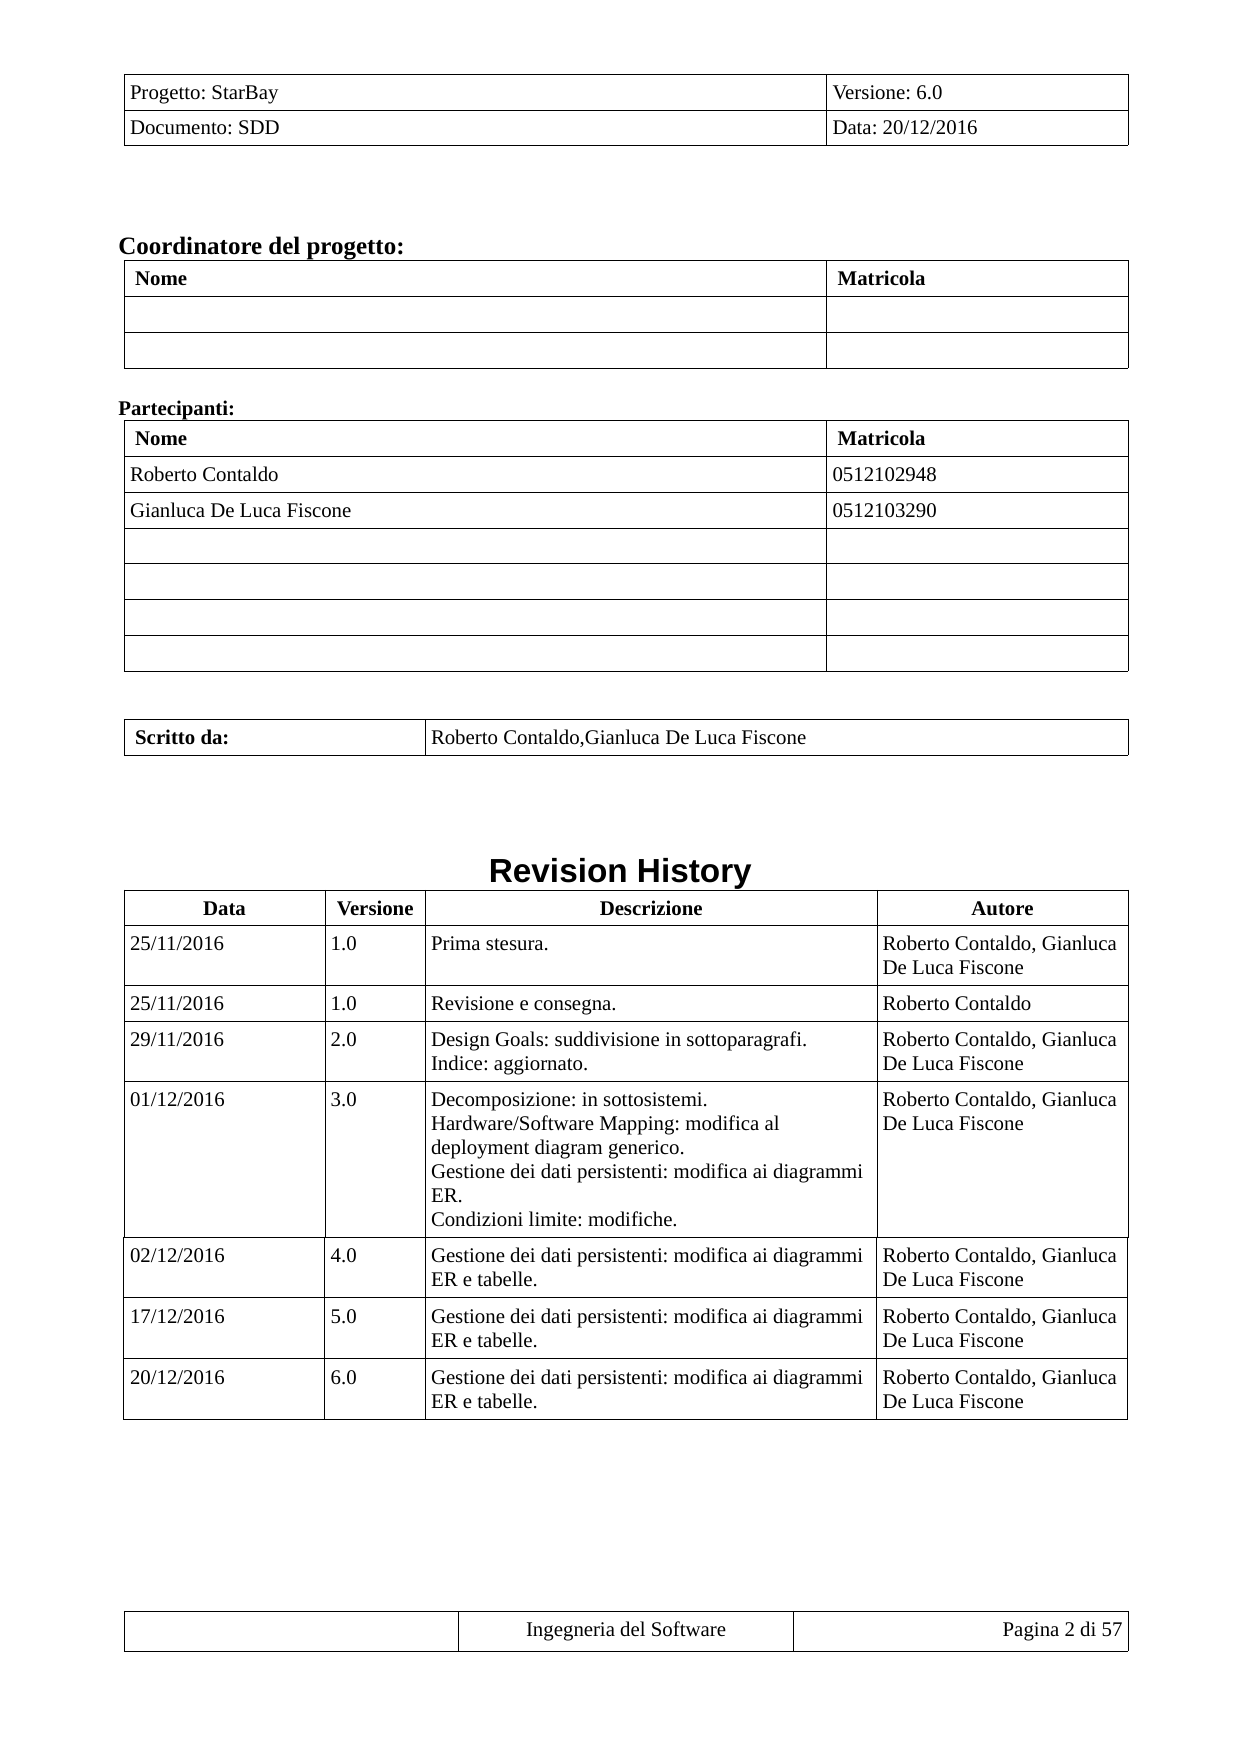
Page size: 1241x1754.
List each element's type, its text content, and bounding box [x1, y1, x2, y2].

table_header Nome [125, 261, 826, 296]
table_header Scritto da: [125, 720, 425, 754]
table_header Matricola [827, 421, 1128, 456]
table_cell Gestione dei dati persistenti: modifica ai diagrammi ER e tabelle. [426, 1298, 876, 1358]
table_header Roberto Contaldo,Gianluca De Luca Fiscone [426, 720, 1128, 754]
table_cell Roberto Contaldo, Gianluca De Luca Fiscone [878, 1082, 1128, 1237]
text Partecipanti: [118, 396, 1122, 420]
table_cell Gestione dei dati persistenti: modifica ai diagrammi ER e tabelle. [426, 1238, 876, 1297]
table_cell [827, 564, 1128, 599]
table_cell 4.0 [325, 1238, 425, 1297]
table_cell Decomposizione: in sottosistemi. Hardware/Software Mapping: modifica al deployment diagram generico. Gestione dei dati persistenti: modifica ai diagrammi ER. Condizioni limite: modifiche. [426, 1082, 877, 1237]
table_cell 0512102948 [827, 457, 1128, 492]
table_cell [125, 529, 826, 563]
table_cell [125, 297, 826, 332]
table_cell Roberto Contaldo [878, 986, 1128, 1021]
table_cell Gianluca De Luca Fiscone [125, 493, 826, 528]
table_cell 1.0 [326, 926, 425, 985]
table_cell [827, 333, 1128, 367]
table_header Autore [878, 891, 1128, 925]
table_cell 01/12/2016 [125, 1082, 325, 1237]
table_cell 17/12/2016 [124, 1298, 324, 1358]
table_cell Roberto Contaldo, Gianluca De Luca Fiscone [877, 1238, 1127, 1297]
table_cell [827, 636, 1128, 671]
table_cell Prima stesura. [426, 926, 877, 985]
table_cell [125, 636, 826, 671]
table_header Nome [125, 421, 826, 456]
table_cell Roberto Contaldo, Gianluca De Luca Fiscone [878, 1022, 1128, 1081]
table_cell 0512103290 [827, 493, 1128, 528]
table_cell 29/11/2016 [125, 1022, 325, 1081]
table_cell Roberto Contaldo [125, 457, 826, 492]
table_cell Revisione e consegna. [426, 986, 877, 1021]
table_cell [125, 564, 826, 599]
table_cell [827, 529, 1128, 563]
table_cell 5.0 [325, 1298, 425, 1358]
table_cell [125, 600, 826, 635]
table_cell [125, 333, 826, 367]
table_cell 2.0 [326, 1022, 425, 1081]
table_cell 3.0 [326, 1082, 425, 1237]
table_cell 6.0 [325, 1359, 425, 1418]
table_header Data [125, 891, 325, 925]
table_cell 02/12/2016 [124, 1238, 324, 1297]
table_cell [827, 297, 1128, 332]
table_cell Gestione dei dati persistenti: modifica ai diagrammi ER e tabelle. [426, 1359, 876, 1418]
table_cell Roberto Contaldo, Gianluca De Luca Fiscone [877, 1359, 1127, 1418]
table_cell 1.0 [326, 986, 425, 1021]
table_header Matricola [827, 261, 1128, 296]
table_header Descrizione [426, 891, 877, 925]
table_cell Roberto Contaldo, Gianluca De Luca Fiscone [877, 1298, 1127, 1358]
table_cell 25/11/2016 [125, 986, 325, 1021]
table_cell 25/11/2016 [125, 926, 325, 985]
table_cell 20/12/2016 [124, 1359, 324, 1418]
table_cell Design Goals: suddivisione in sottoparagrafi. Indice: aggiornato. [426, 1022, 877, 1081]
table_cell [827, 600, 1128, 635]
text Coordinatore del progetto: [118, 231, 1122, 260]
table_header Versione [326, 891, 425, 925]
table_cell Roberto Contaldo, Gianluca De Luca Fiscone [878, 926, 1128, 985]
text Revision History [118, 851, 1122, 889]
